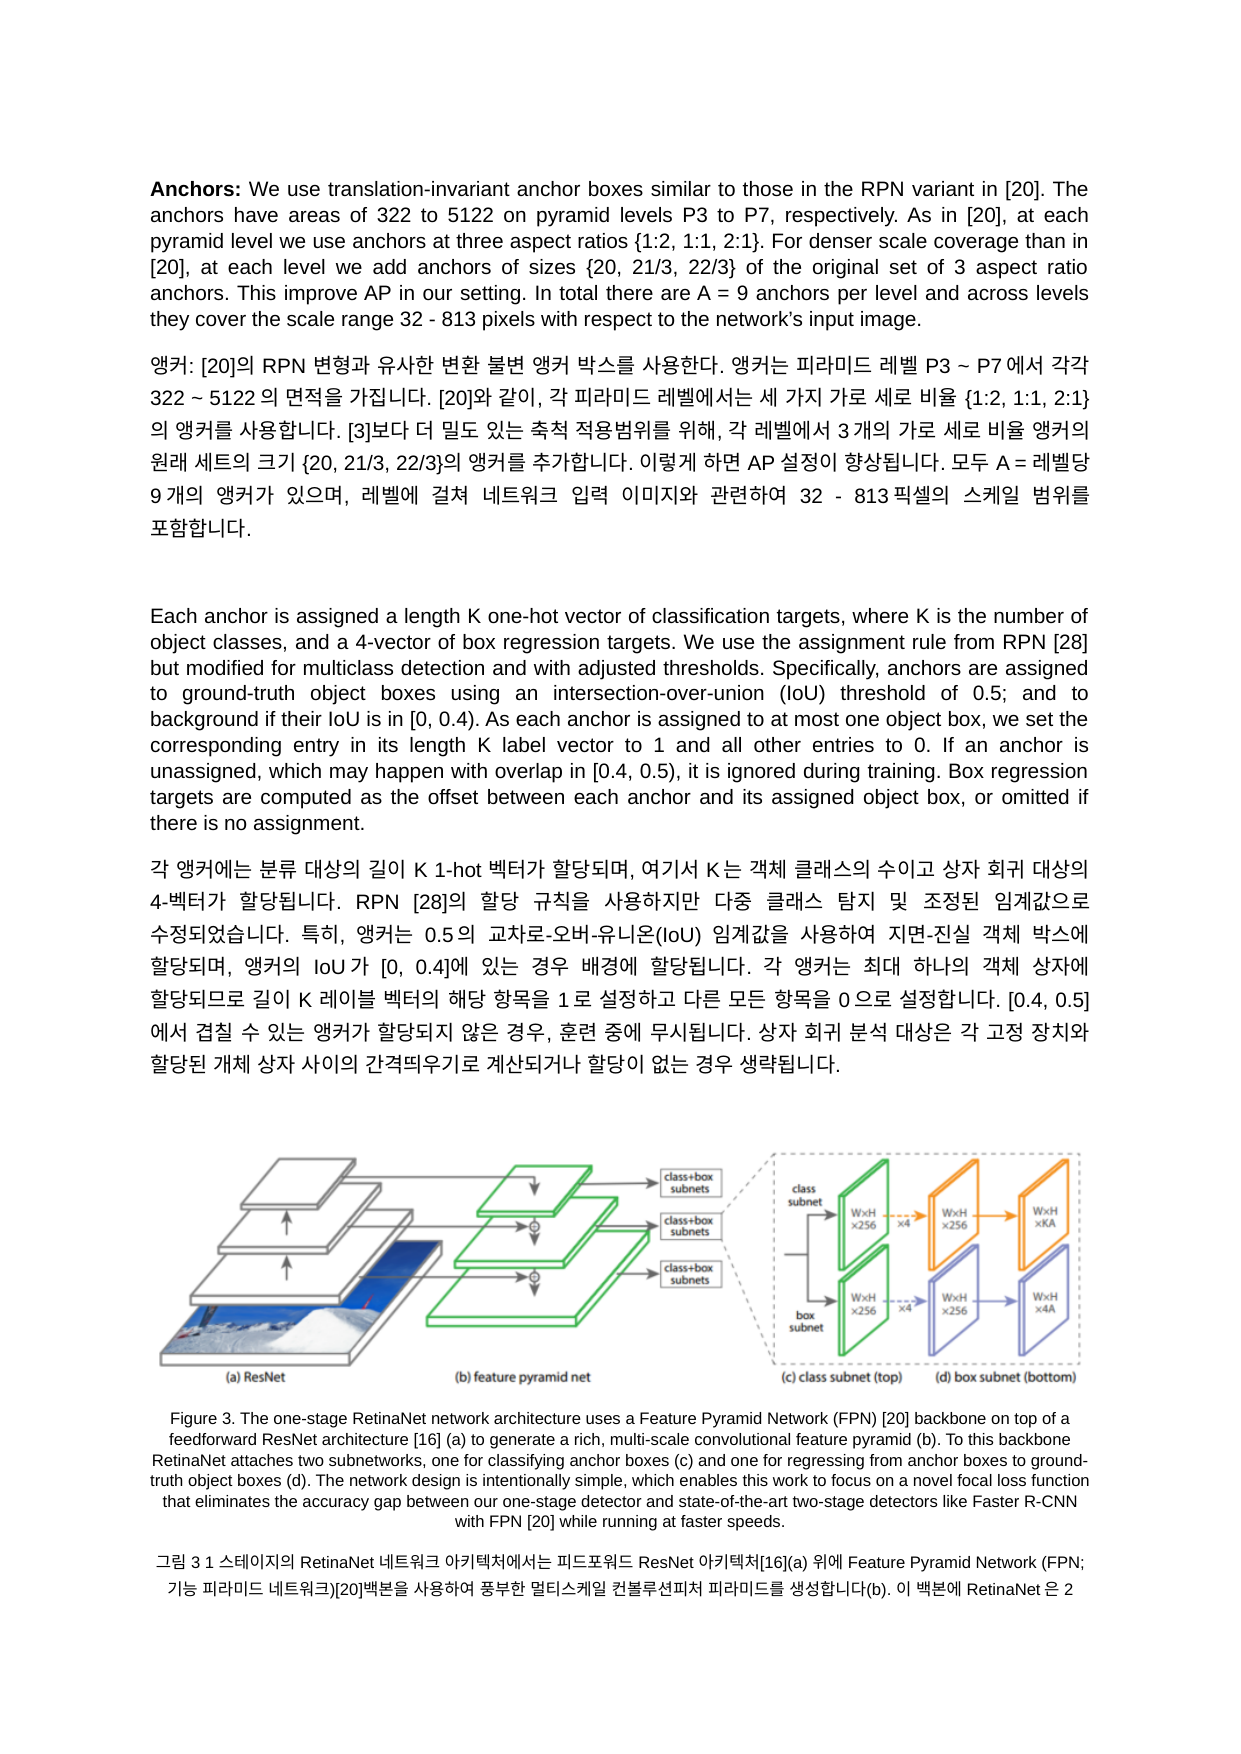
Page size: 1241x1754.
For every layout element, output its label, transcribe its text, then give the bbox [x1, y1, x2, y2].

text 앵커: [20]의 RPN 변형과 유사한 변환 불변 앵커 박스를 사용한다. 앵커는 피라미드 레벨 P3 ~ P7에서 각각 322 ~ 5122의 면적을 가집니다. [20]와 같이, 각 피라미드 레벨에서는 세 가지 가로 세로 비율 {1:2, 1:1, 2:1}의 앵커를 사용합니다. [3]보다 더 밀도 있는 축척 적용범위를 위해, 각 레벨에서 3개의 가로 세로 비율 앵커의 원래 세트의 크기 {20, 21/3, 22/3}의 앵커를 추가합니다. 이렇게 하면 AP 설정이 향상됩니다. 모두 A = 레벨당 9개의 앵커가 있으며, 레벨에 걸쳐 네트워크 입력 이미지와 관련하여 32 - 813픽셀의 스케일 범위를 포함합니다. [150, 349, 1090, 542]
text 각 앵커에는 분류 대상의 길이 K 1-hot 벡터가 할당되며, 여기서 K는 객체 클래스의 수이고 상자 회귀 대상의 4-벡터가 할당됩니다. RPN [28]의 할당 규칙을 사용하지만 다중 클래스 탐지 및 조정된 임계값으로 수정되었습니다. 특히, 앵커는 0.5의 교차로-오버-유니온(IoU) 임계값을 사용하여 지면-진실 객체 박스에 할당되며, 앵커의 IoU가 [0, 0.4]에 있는 경우 배경에 할당됩니다. 각 앵커는 최대 하나의 객체 상자에 할당되므로 길이 K 레이블 벡터의 해당 항목을 1로 설정하고 다른 모든 항목을 0으로 설정합니다. [0.4, 0.5]에서 겹칠 수 있는 앵커가 할당되지 않은 경우, 훈련 중에 무시됩니다. 상자 회귀 분석 대상은 각 고정 장치와 할당된 개체 상자 사이의 간격띄우기로 계산되거나 할당이 없는 경우 생략됩니다. [150, 853, 1090, 1079]
text Figure 3. The one-stage RetinaNet network architecture uses a Feature Pyramid Network (FPN) [20] backbone on top of a feedforward ResNet architecture [16] (a) to generate a rich, multi-scale convolutional feature pyramid (b). To this backbone RetinaNet attaches two subnetworks, one for classifying anchor boxes (c) and one for regressing from anchor boxes to ground-truth object boxes (d). The network design is intentionally simple, which enables this work to focus on a novel focal loss function that eliminates the accuracy gap between our one-stage detector and state-of-the-art two-stage detectors like Faster R-CNN with FPN [20] while running at faster speeds. [150, 1409, 1090, 1531]
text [150, 1549, 1090, 1600]
text Each anchor is assigned a length K one-hot vector of classification targets, where K is the number of object classes, and a 4-vector of box regression targets. We use the assignment rule from RPN [28] but modified for multiclass detection and with adjusted thresholds. Specifically, anchors are assigned to ground-truth object boxes using an intersection-over-union (IoU) threshold of 0.5; and to background if their IoU is in [0, 0.4). As each anchor is assigned to at most one object box, we set the corresponding entry in its length K label vector to 1 and all other entries to 0. If an anchor is unassigned, which may happen with overlap in [0.4, 0.5), it is ignored during training. Box regression targets are computed as the offset between each anchor and its assigned object box, or omitted if there is no assignment. [150, 604, 1090, 834]
picture [150, 1140, 1091, 1391]
text Anchors: We use translation-invariant anchor boxes similar to those in the RPN variant in [20]. The anchors have areas of 322 to 5122 on pyramid levels P3 to P7, respectively. As in [20], at each pyramid level we use anchors at three aspect ratios {1:2, 1:1, 2:1}. For denser scale coverage than in [20], at each level we add anchors of sizes {20, 21/3, 22/3} of the original set of 3 aspect ratio anchors. This improve AP in our setting. In total there are A = 9 anchors per level and across levels they cover the scale range 32 - 813 pixels with respect to the network’s input image. [150, 177, 1090, 330]
